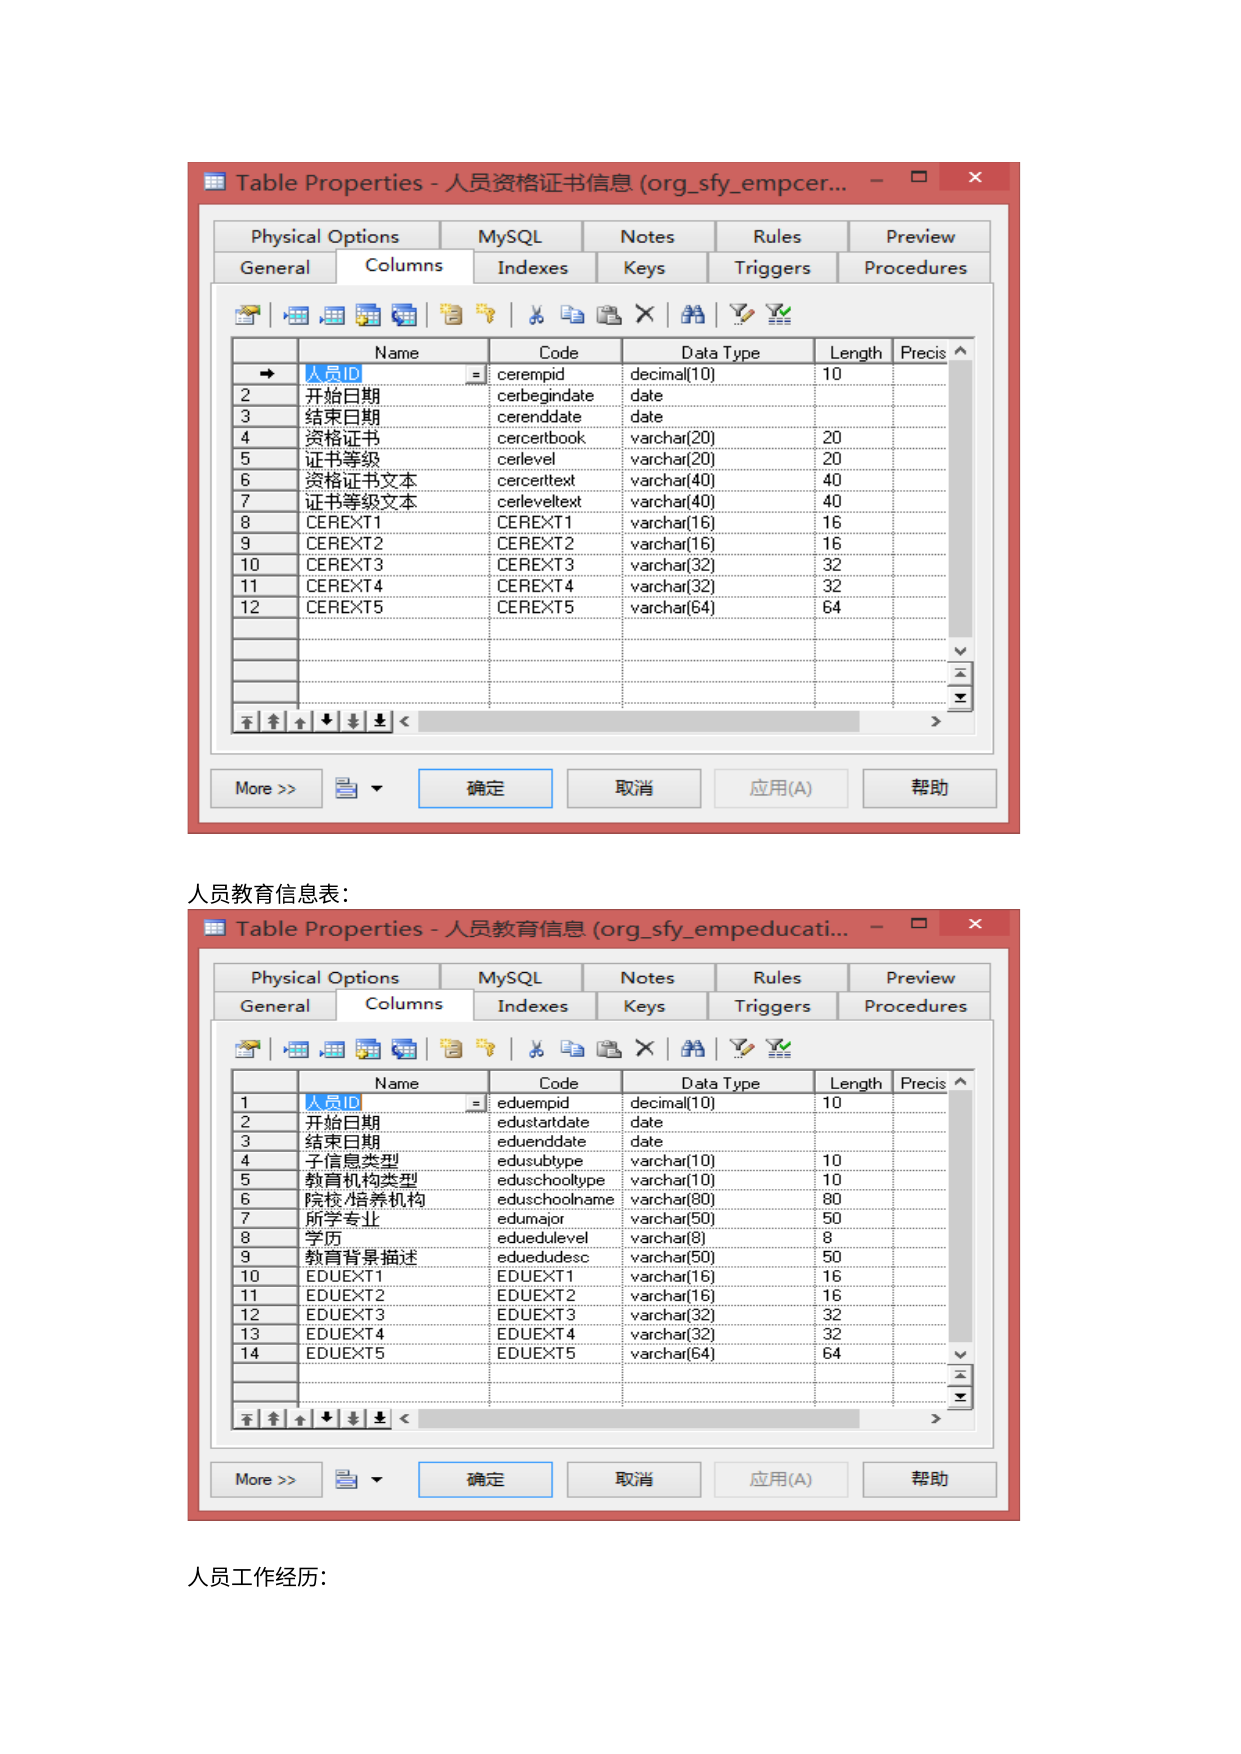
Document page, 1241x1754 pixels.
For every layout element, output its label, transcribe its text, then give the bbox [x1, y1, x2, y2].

picture [187, 162, 1021, 834]
text 人员工作经历： [187, 1559, 1053, 1592]
text 人员教育信息表： [187, 877, 1053, 909]
picture [187, 909, 1021, 1521]
